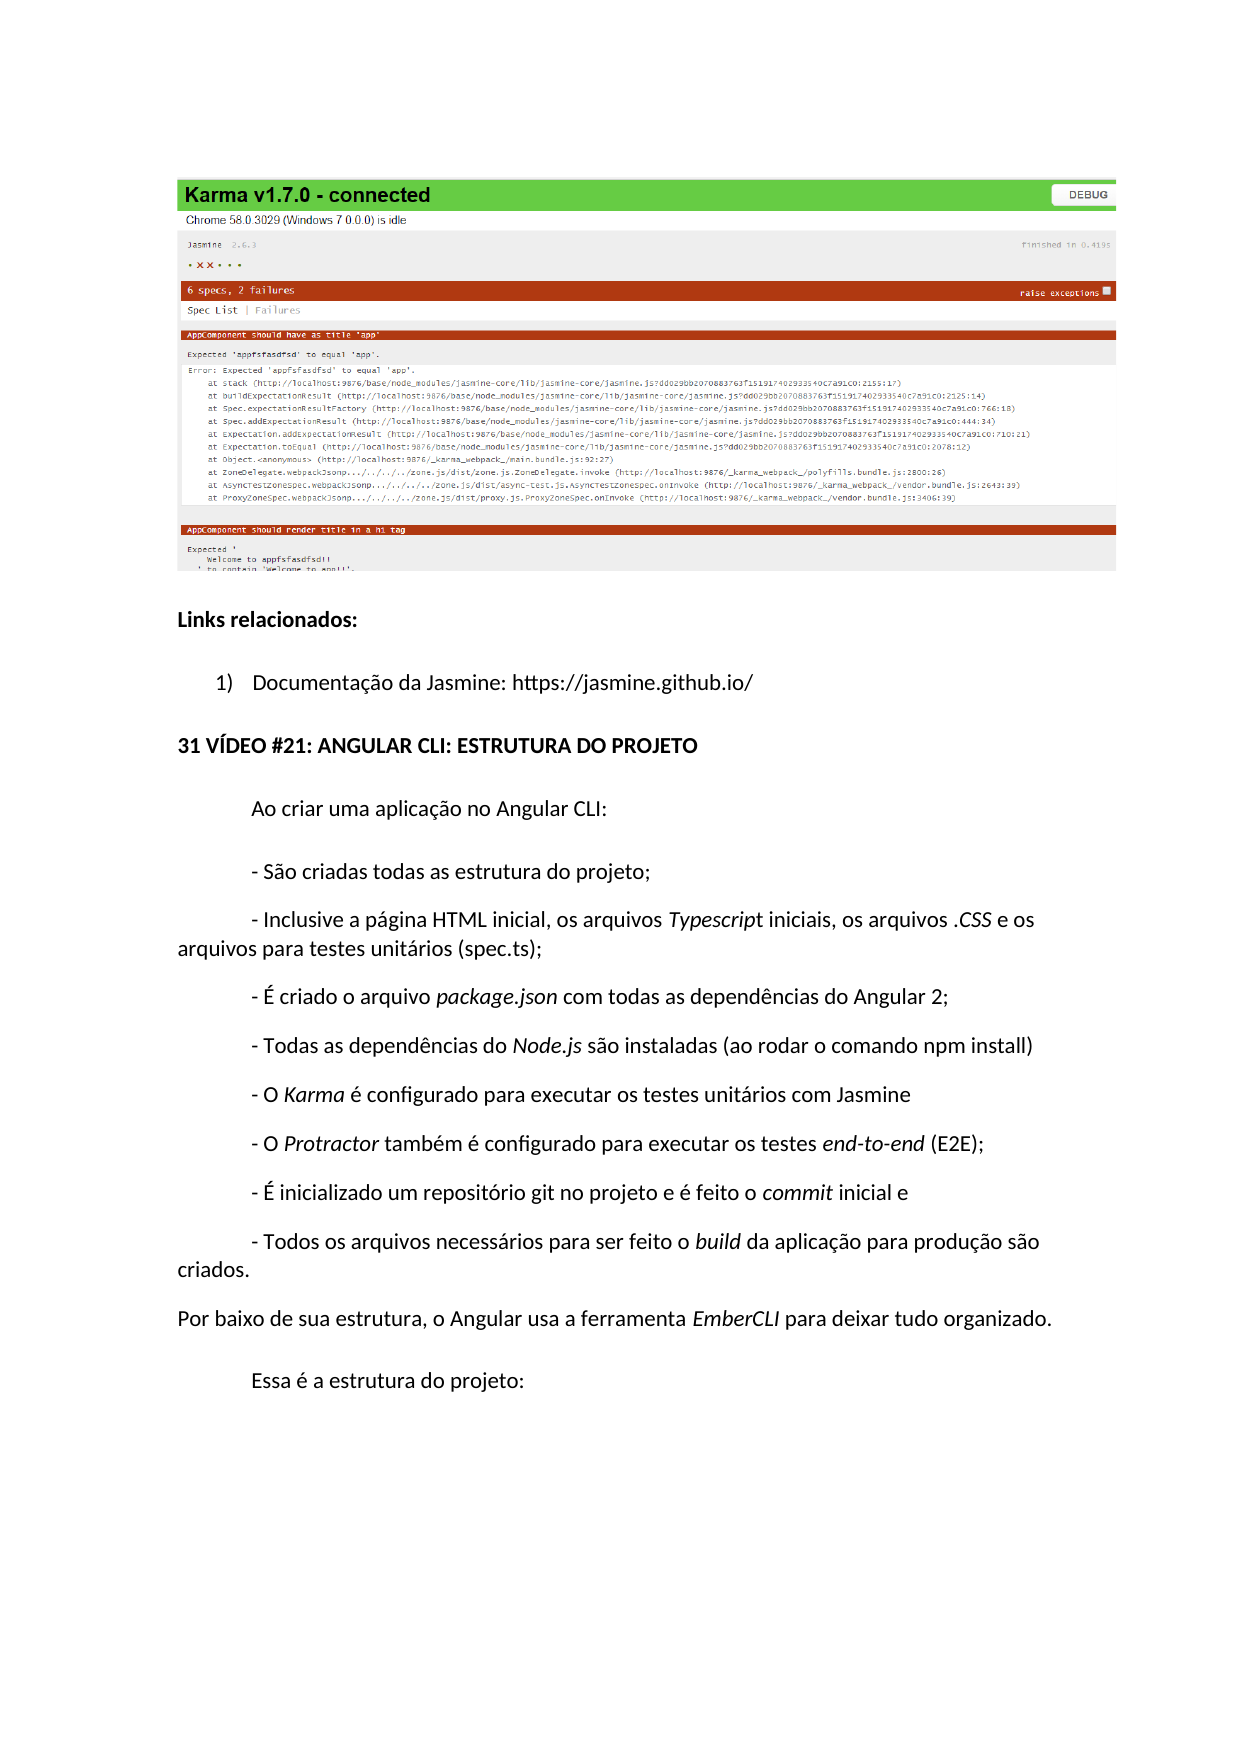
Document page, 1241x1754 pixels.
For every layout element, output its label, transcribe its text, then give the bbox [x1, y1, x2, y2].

text - É criado o arquivo package.json com todas as dependências do Angular 2; [177, 982, 1116, 1011]
text - É inicializado um repositório git no projeto e é feito o commit inicial e [177, 1178, 1116, 1206]
text Links relacionados: [177, 606, 1116, 633]
text - Todos os arquivos necessários para ser feito o build da aplicação para produção são criados. [177, 1227, 1116, 1283]
text Ao criar uma aplicação no Angular CLI: [177, 794, 1116, 822]
picture [177, 177, 1117, 571]
text Por baixo de sua estrutura, o Angular usa a ferramenta EmberCLI para deixar tudo organizado. [177, 1304, 1116, 1332]
text - O Karma é configurado para executar os testes unitários com Jasmine [177, 1080, 1116, 1108]
text - Inclusive a página HTML inicial, os arquivos Typescript iniciais, os arquivos .CSS e os arquivos para testes unitários (spec.ts); [177, 906, 1116, 962]
text - São criadas todas as estrutura do projeto; [177, 857, 1116, 885]
text - O Protractor também é configurado para executar os testes end-to-end (E2E); [177, 1129, 1116, 1157]
list Documentação da Jasmine: https://jasmine.github.io/ [215, 668, 1116, 696]
text Essa é a estrutura do projeto: [177, 1366, 1116, 1394]
text - Todas as dependências do Node.js são instaladas (ao rodar o comando npm install) [177, 1031, 1116, 1059]
text 31 VÍDEO #21: ANGULAR CLI: ESTRUTURA DO PROJETO [177, 731, 1116, 759]
